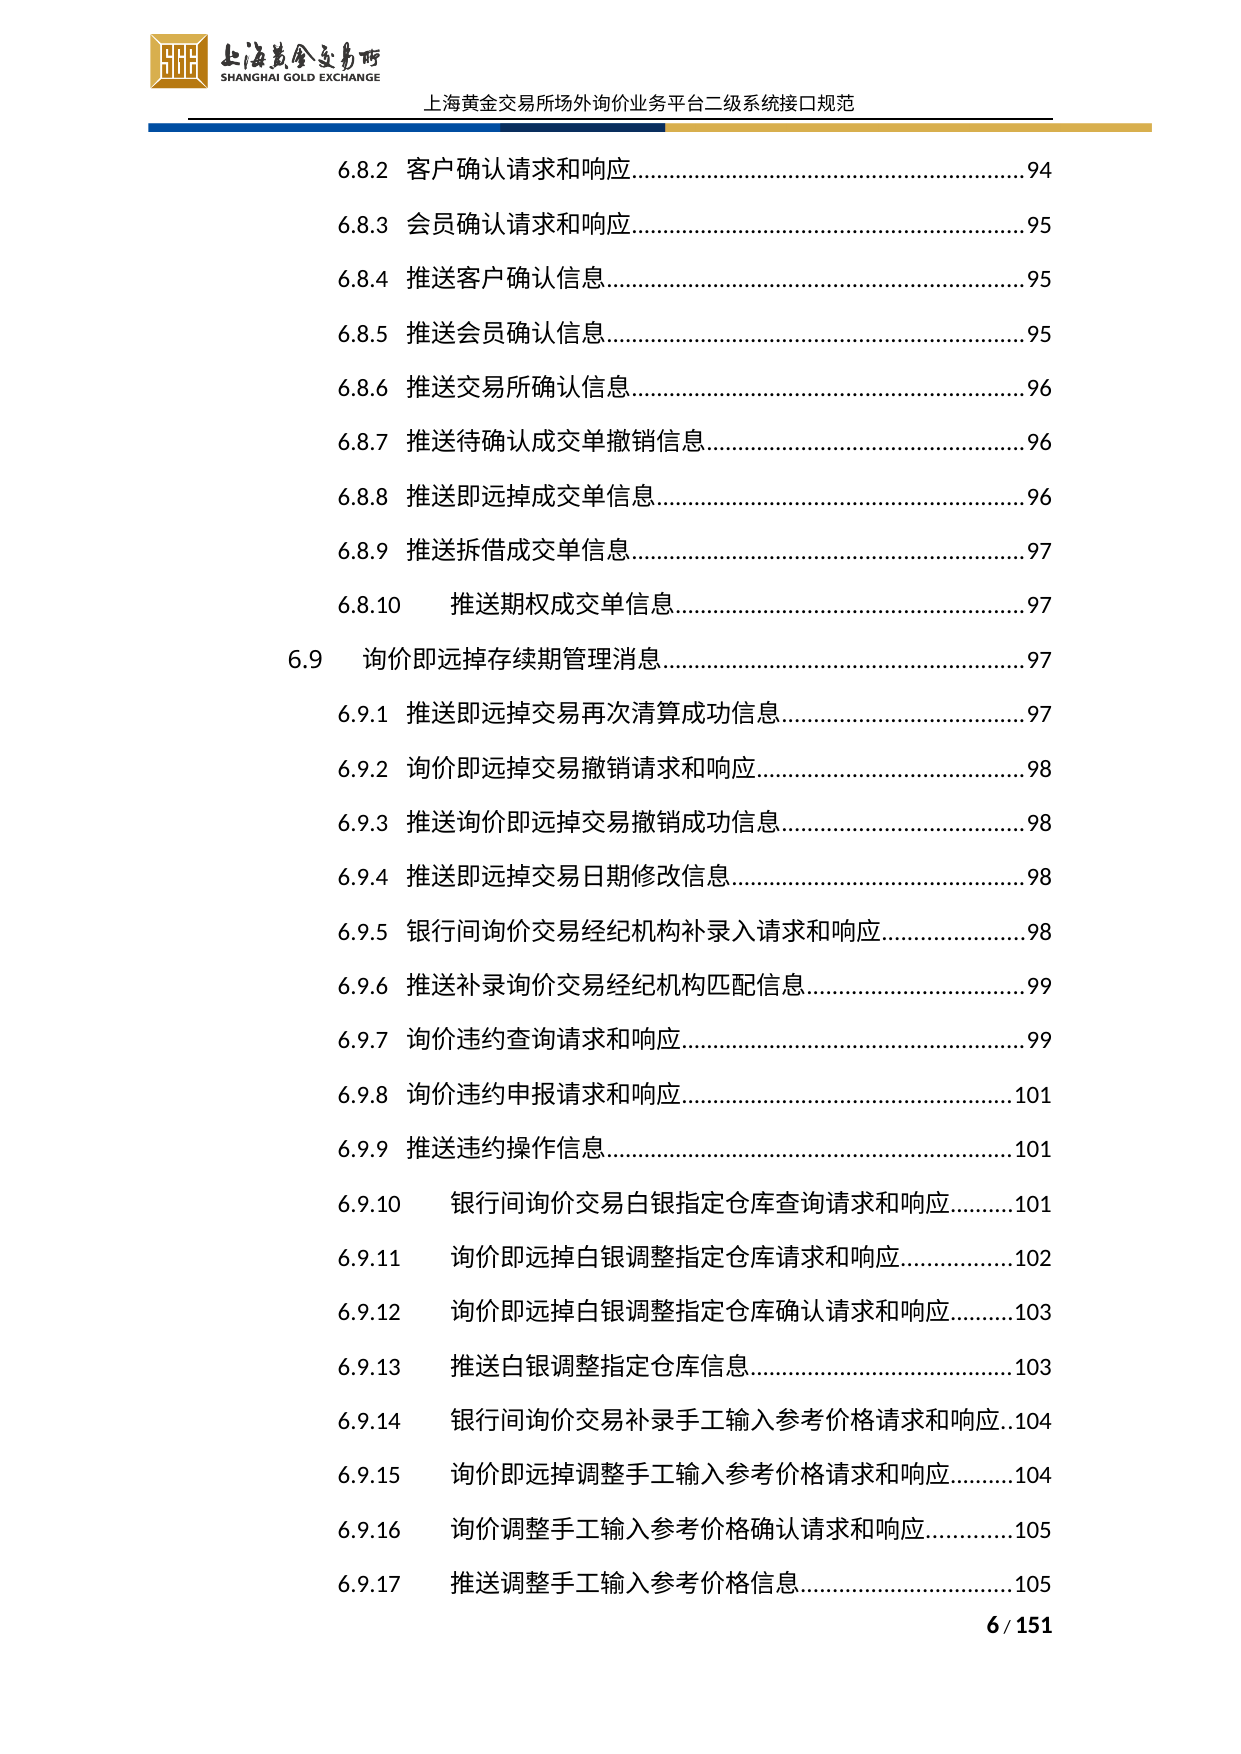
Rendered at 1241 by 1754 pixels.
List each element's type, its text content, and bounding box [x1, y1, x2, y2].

text 6.9.16 询价调整手工输入参考价格确认请求和响应 105 [287, 1509, 1053, 1546]
text 6.8.9 推送拆借成交单信息 97 [287, 531, 1053, 567]
text 6.9.15 询价即远掉调整手工输入参考价格请求和响应 104 [287, 1455, 1053, 1491]
text 6.9.12 询价即远掉白银调整指定仓库确认请求和响应 103 [287, 1292, 1053, 1328]
text 6.8.10 推送期权成交单信息 97 [287, 585, 1053, 621]
text 6.9.11 询价即远掉白银调整指定仓库请求和响应 102 [287, 1237, 1053, 1274]
text 6.9.4 推送即远掉交易日期修改信息 98 [287, 857, 1053, 893]
text 6.8.2 客户确认请求和响应 94 [287, 150, 1053, 186]
text 6.9.14 银行间询价交易补录手工输入参考价格请求和响应 104 [287, 1401, 1053, 1437]
text 6.8.5 推送会员确认信息 95 [287, 313, 1053, 349]
text 6.8.4 推送客户确认信息 95 [287, 259, 1053, 295]
text 6.9.8 询价违约申报请求和响应 101 [287, 1074, 1053, 1111]
text 6.9.5 银行间询价交易经纪机构补录入请求和响应 98 [287, 911, 1053, 947]
text 6.9.17 推送调整手工输入参考价格信息 105 [287, 1564, 1053, 1600]
text 6.8.8 推送即远掉成交单信息 96 [287, 476, 1053, 512]
text 6.8.3 会员确认请求和响应 95 [287, 204, 1053, 241]
text 6.9.1 推送即远掉交易再次清算成功信息 97 [287, 694, 1053, 730]
text 6.9.2 询价即远掉交易撤销请求和响应 98 [287, 748, 1053, 784]
text 6.8.7 推送待确认成交单撤销信息 96 [287, 422, 1053, 458]
text 6.9.7 询价违约查询请求和响应 99 [287, 1020, 1053, 1056]
text 6.9.13 推送白银调整指定仓库信息 103 [287, 1346, 1053, 1382]
text 6.9.3 推送询价即远掉交易撤销成功信息 98 [287, 802, 1053, 839]
picture [148, 34, 1152, 132]
text 6.8.6 推送交易所确认信息 96 [287, 367, 1053, 404]
text 6.9.10 银行间询价交易白银指定仓库查询请求和响应 101 [287, 1183, 1053, 1219]
text 6.9.6 推送补录询价交易经纪机构匹配信息 99 [287, 966, 1053, 1002]
text 6.9.9 推送违约操作信息 101 [287, 1129, 1053, 1165]
text 6.9 询价即远掉存续期管理消息 97 [237, 639, 1053, 676]
